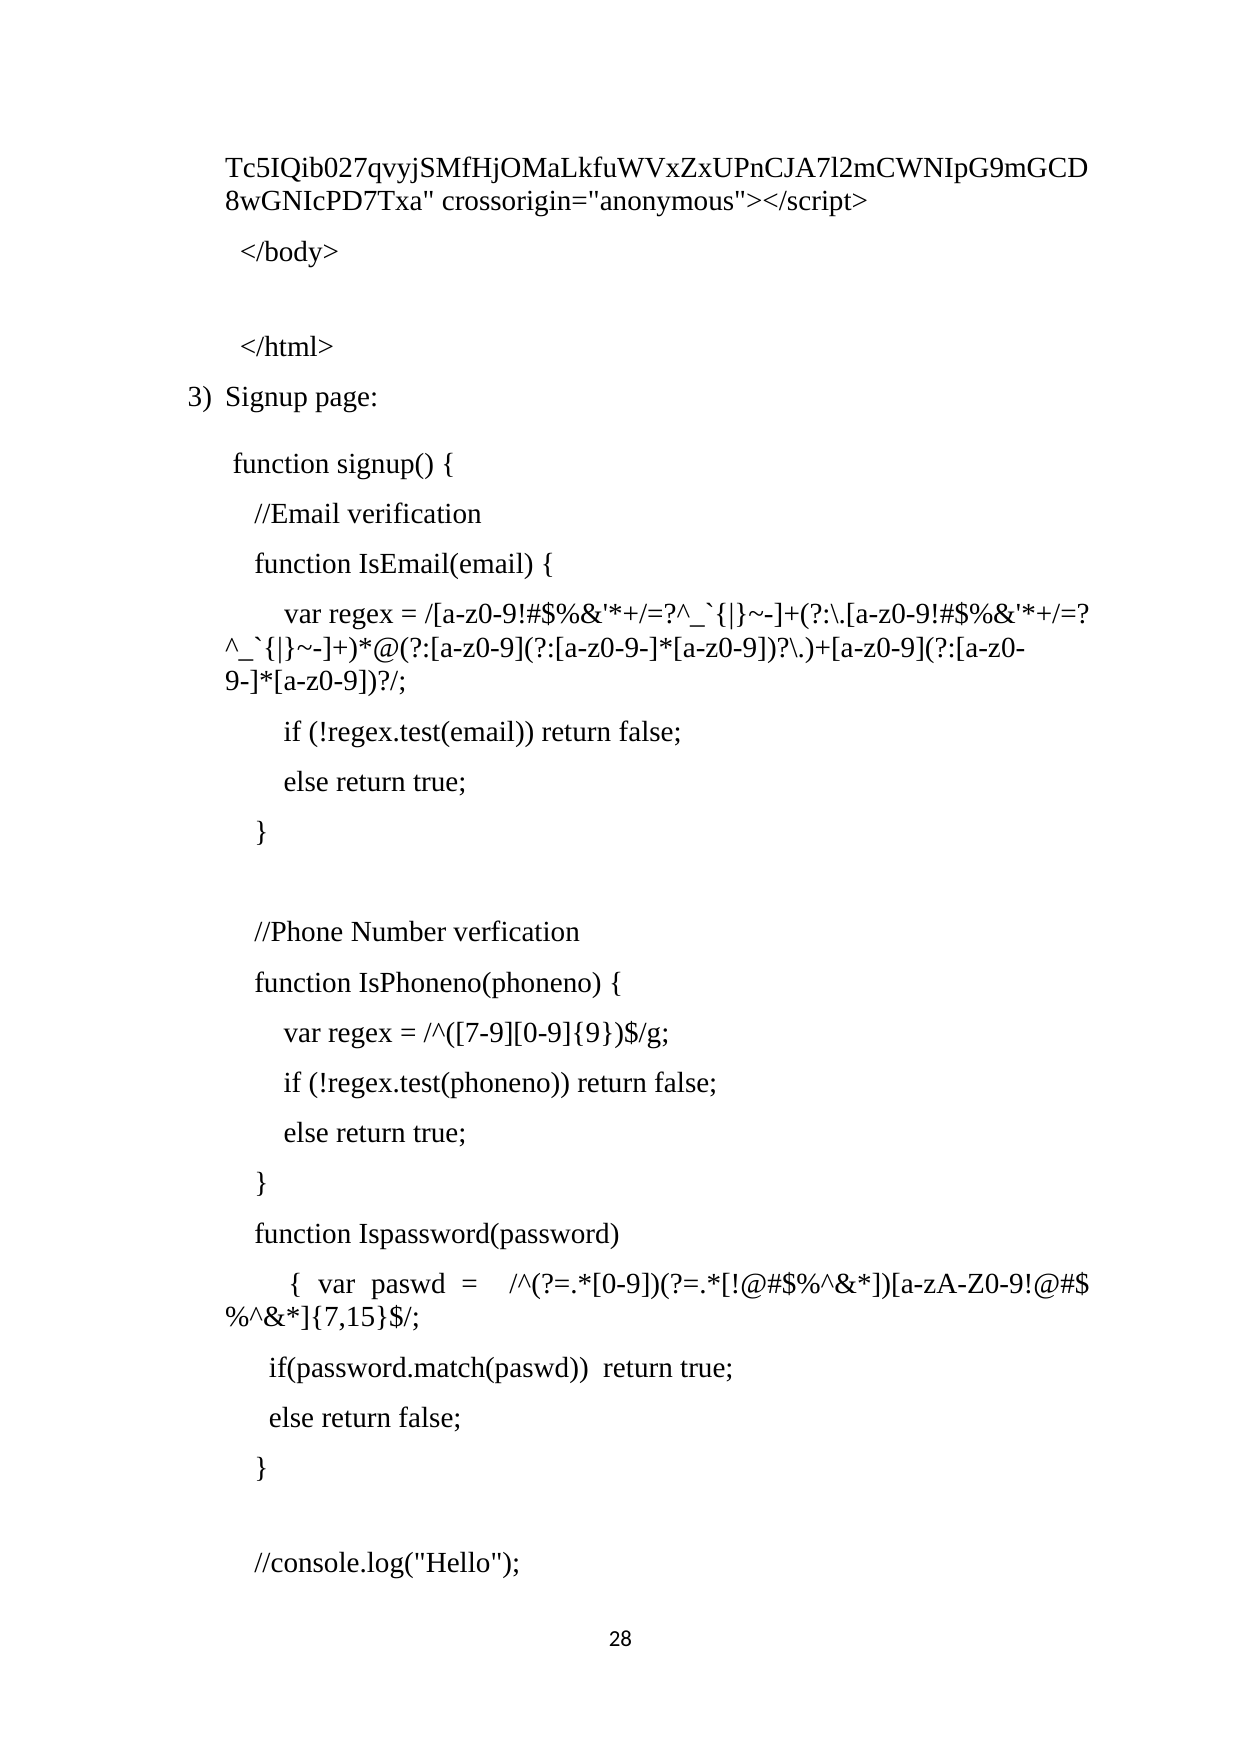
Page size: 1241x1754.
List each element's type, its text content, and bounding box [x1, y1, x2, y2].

text else return false; [225, 1400, 1090, 1433]
text var regex = /^([7-9][0-9]{9})$/g; [225, 1015, 1090, 1048]
text </body> [225, 234, 1090, 267]
text </html> [225, 329, 1090, 362]
text if (!regex.test(phoneno)) return false; [225, 1065, 1090, 1099]
text function IsEmail(email) { [225, 546, 1090, 580]
text //Email verification [225, 496, 1090, 529]
text } [225, 1166, 1090, 1199]
text function signup() { [225, 446, 1090, 479]
text { var paswd = /^(?=.*[0-9])(?=.*[!@#$%^&*])[a-zA-Z0-9!@#$%^&*]{7,15}$/; [225, 1266, 1090, 1333]
text function Ispassword(password) [225, 1216, 1090, 1249]
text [225, 150, 1090, 217]
text else return true; [225, 1115, 1090, 1149]
text function IsPhoneno(phoneno) { [225, 965, 1090, 998]
text else return true; [225, 764, 1090, 797]
text if(password.match(paswd)) return true; [225, 1350, 1090, 1383]
text //Phone Number verfication [225, 914, 1090, 948]
text if (!regex.test(email)) return false; [225, 714, 1090, 747]
text } [225, 1450, 1090, 1484]
text var regex = /[a-z0-9!#$%&'*+/=?^_`{|}~-]+(?:\.[a-z0-9!#$%&'*+/=?^_`{|}~-]+)*@(?:[a-z0-9](?:[a-z0-9-]*[a-z0-9])?\.)+[a-z0-9](?:[a-z0-9-]*[a-z0-9])?/; [225, 596, 1090, 697]
text } [225, 814, 1090, 848]
text //console.log("Hello"); [225, 1545, 1090, 1579]
list Signup page: [187, 379, 1090, 412]
